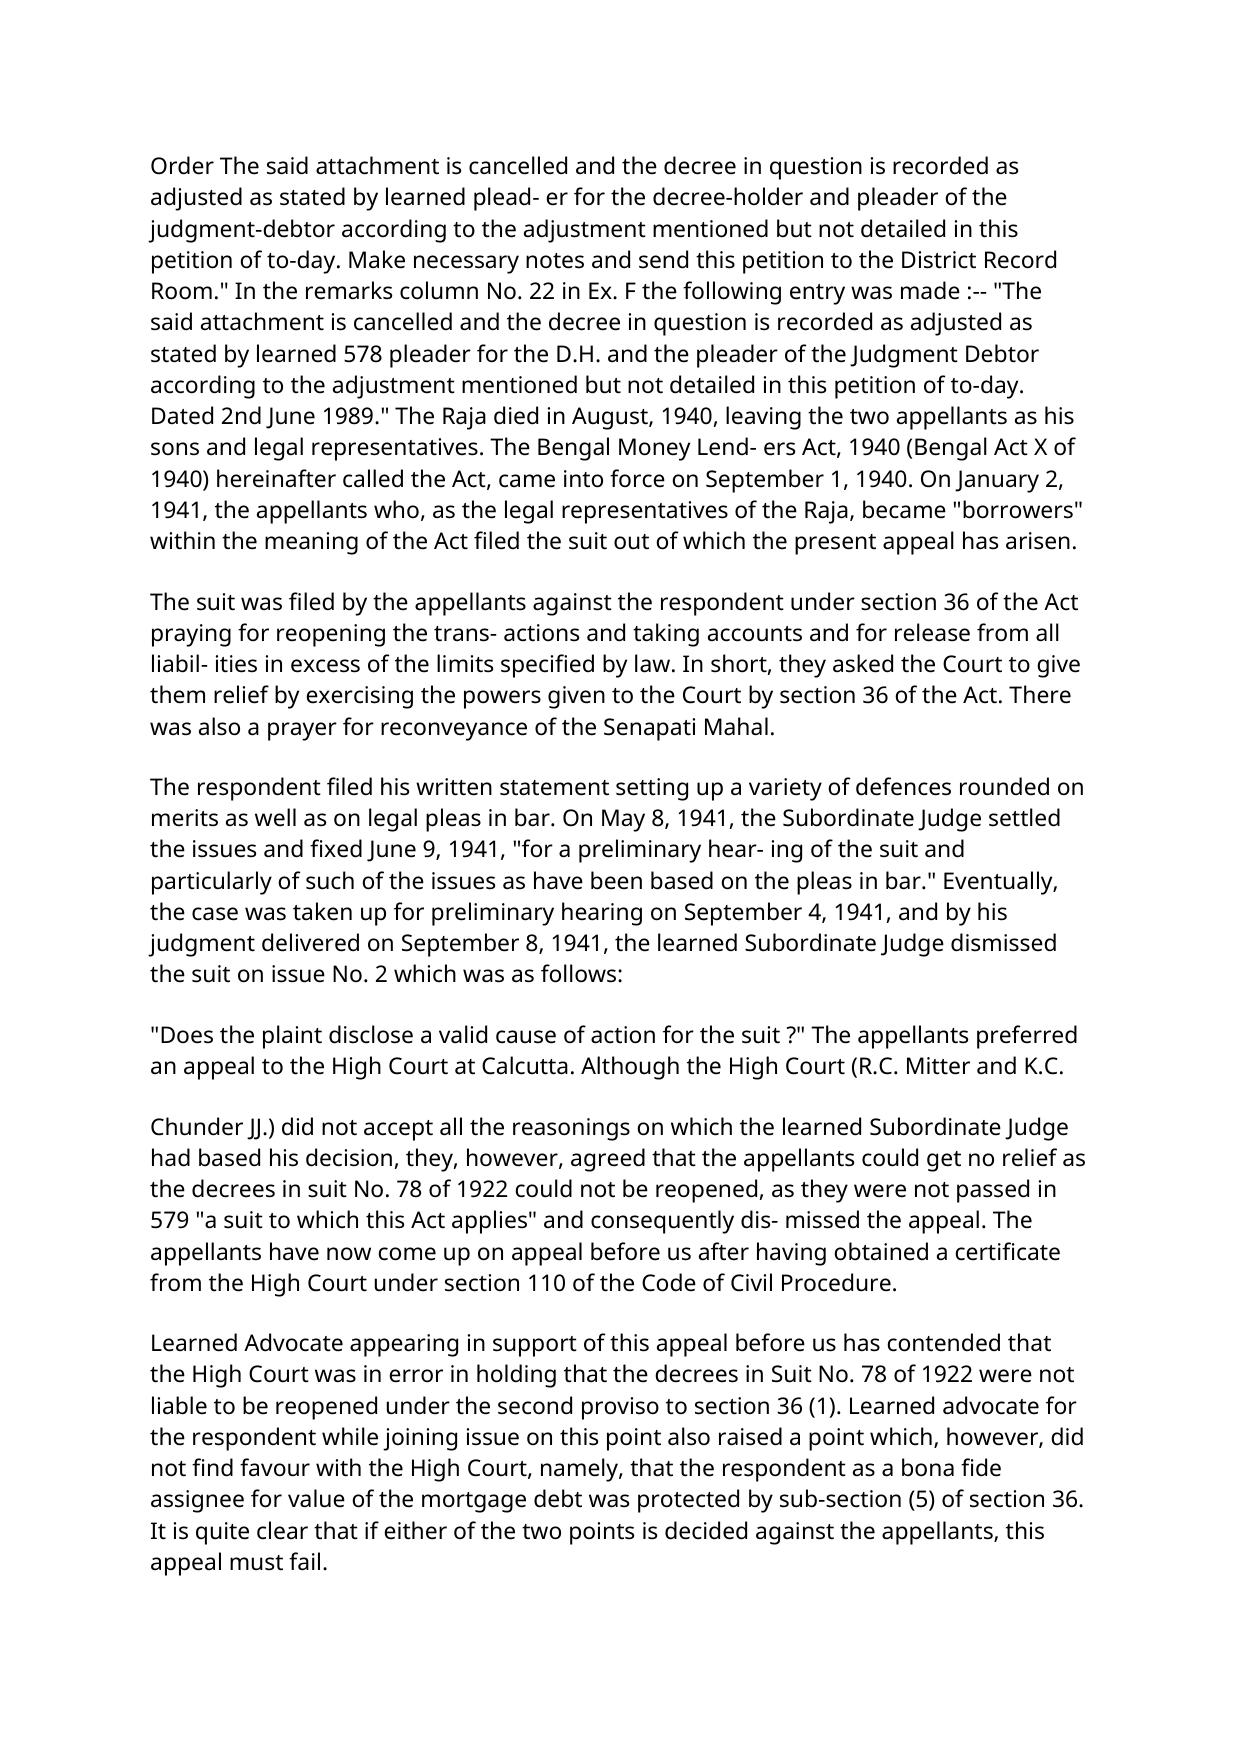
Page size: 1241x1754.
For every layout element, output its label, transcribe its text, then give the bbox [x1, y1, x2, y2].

text The suit was filed by the appellants against the respondent under section 36 of the Act praying for reopening the trans- actions and taking accounts and for release from all liabil- ities in excess of the limits specified by law. In short, they asked the Court to give them relief by exercising the powers given to the Court by section 36 of the Act. There was also a prayer for reconveyance of the Senapati Mahal. [150, 585, 1090, 742]
text Chunder JJ.) did not accept all the reasonings on which the learned Subordinate Judge had based his decision, they, however, agreed that the appellants could get no relief as the decrees in suit No. 78 of 1922 could not be reopened, as they were not passed in 579 "a suit to which this Act applies" and consequently dis- missed the appeal. The appellants have now come up on appeal before us after having obtained a certificate from the High Court under section 110 of the Code of Civil Procedure. [150, 1110, 1090, 1298]
text "Does the plaint disclose a valid cause of action for the suit ?" The appellants preferred an appeal to the High Court at Calcutta. Although the High Court (R.C. Mitter and K.C. [150, 1019, 1090, 1081]
text Order The said attachment is cancelled and the decree in question is recorded as adjusted as stated by learned plead- er for the decree-holder and pleader of the judgment-debtor according to the adjustment mentioned but not detailed in this petition of to-day. Make necessary notes and send this petition to the District Record Room." In the remarks column No. 22 in Ex. F the following entry was made :-- "The said attachment is cancelled and the decree in question is recorded as adjusted as stated by learned 578 pleader for the D.H. and the pleader of the Judgment Debtor according to the adjustment mentioned but not detailed in this petition of to-day. Dated 2nd June 1989." The Raja died in August, 1940, leaving the two appellants as his sons and legal representatives. The Bengal Money Lend- ers Act, 1940 (Bengal Act X of 1940) hereinafter called the Act, came into force on September 1, 1940. On January 2, 1941, the appellants who, as the legal representatives of the Raja, became "borrowers" within the meaning of the Act filed the suit out of which the present appeal has arisen. [150, 150, 1090, 556]
text Learned Advocate appearing in support of this appeal before us has contended that the High Court was in error in holding that the decrees in Suit No. 78 of 1922 were not liable to be reopened under the second proviso to section 36 (1). Learned advocate for the respondent while joining issue on this point also raised a point which, however, did not find favour with the High Court, namely, that the respondent as a bona fide assignee for value of the mortgage debt was protected by sub-section (5) of section 36. It is quite clear that if either of the two points is decided against the appellants, this appeal must fail. [150, 1327, 1090, 1577]
text The respondent filed his written statement setting up a variety of defences rounded on merits as well as on legal pleas in bar. On May 8, 1941, the Subordinate Judge settled the issues and fixed June 9, 1941, "for a preliminary hear- ing of the suit and particularly of such of the issues as have been based on the pleas in bar." Eventually, the case was taken up for preliminary hearing on September 4, 1941, and by his judgment delivered on September 8, 1941, the learned Subordinate Judge dismissed the suit on issue No. 2 which was as follows: [150, 771, 1090, 989]
